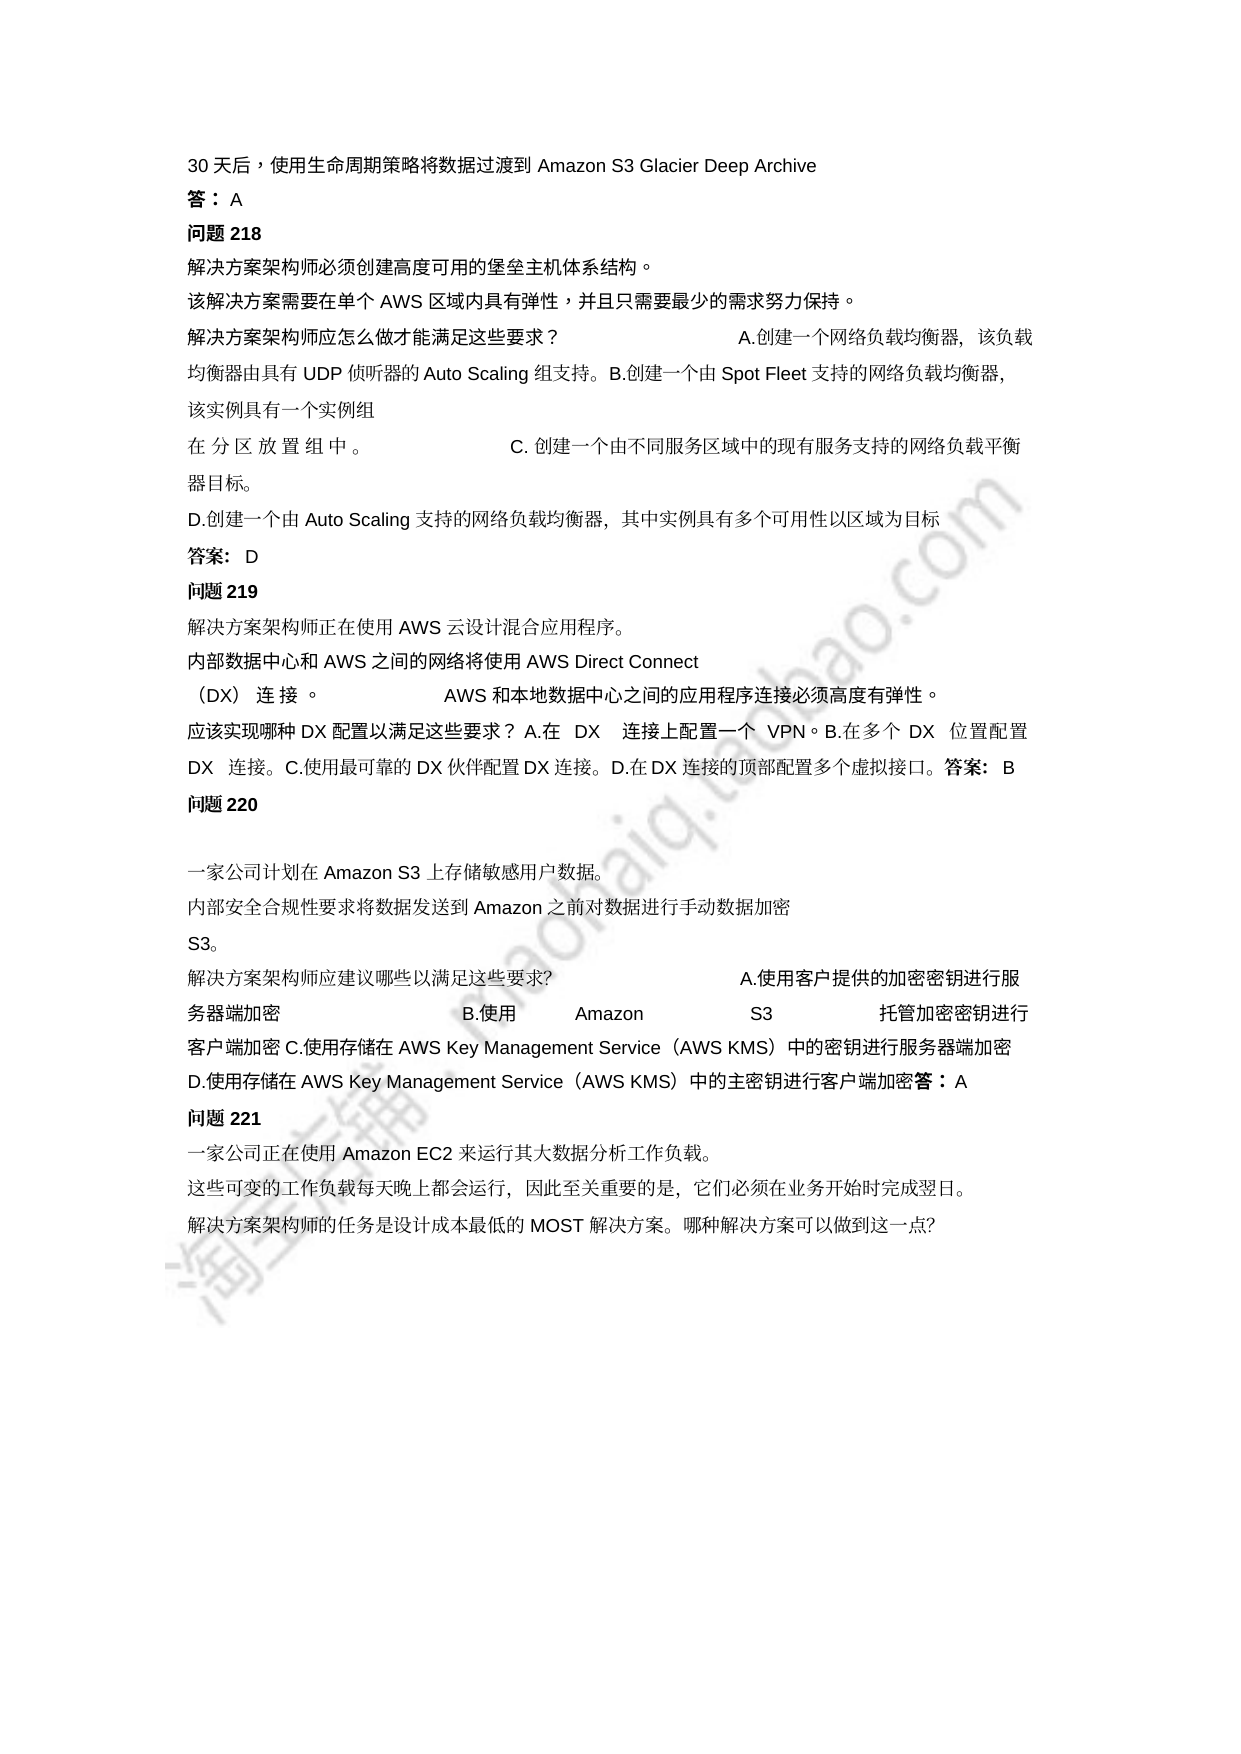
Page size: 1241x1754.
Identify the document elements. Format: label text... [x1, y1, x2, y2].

text 内部数据中心和 AWS 之间的网络将使用 AWS Direct Connect [187, 648, 1034, 673]
text 解决方案架构师必须创建高度可用的堡垒主机体系结构。 [187, 254, 1034, 280]
text D.创建一个由 Auto Scaling 支持的网络负载均衡器，其中实例具有多个可用性以区域为目标 [187, 505, 1034, 532]
text 解决方案架构师正在使用 AWS 云设计混合应用程序。 [187, 612, 1034, 639]
text 解决方案架构师应怎么做才能满足这些要求？ A.创建一个网络负载均衡器，该负载均衡器由具有 UDP 侦听器的 Auto Scaling 组支持。B.创建一个由 Spot Fleet 支持的网络负载均衡器，该实例具有一个实例组 [187, 323, 1034, 423]
text 问题 219 [187, 577, 1034, 604]
picture [165, 465, 1032, 1328]
text 应该实现哪种 DX 配置以满足这些要求？ A.在 DX 连接上配置一个 VPN。B.在多个 DX 位置配置 DX 连接。C.使用最可靠的 DX 伙伴配置 DX 连接。D.在 DX 连接的顶部配置多个虚拟接口。答案： B [187, 717, 1034, 780]
text S3。 [187, 928, 1034, 956]
text 解决方案架构师应建议哪些以满足这些要求？ A.使用客户提供的加密密钥进行服务器端加密 B.使用 Amazon S3 托管加密密钥进行客户端加密C.使用存储在 AWS Key Management Service（AWS KMS）中的密钥进行服务器端加密D.使用存储在 AWS Key Management Service（AWS KMS）中的主密钥进行客户端加密答： A [187, 964, 1034, 1094]
text 问题 221 [187, 1103, 1034, 1130]
text 这些可变的工作负载每天晚上都会运行，因此至关重要的是，它们必须在业务开始时完成翌日。 [187, 1174, 1034, 1201]
text （DX） 连 接 。 AWS 和本地数据中心之间的应用程序连接必须高度有弹性。 [187, 682, 1034, 707]
text 一家公司正在使用 Amazon EC2 来运行其大数据分析工作负载。 [187, 1139, 1034, 1166]
text 30 天后，使用生命周期策略将数据过渡到 Amazon S3 Glacier Deep Archive [187, 152, 1034, 178]
text 问题 218 [187, 220, 1034, 246]
text 答： A [187, 186, 1034, 212]
text 该解决方案需要在单个 AWS 区域内具有弹性，并且只需要最少的需求努力保持。 [187, 288, 1034, 314]
text 内部安全合规性要求将数据发送到 Amazon 之前对数据进行手动数据加密 [187, 893, 1034, 920]
text 问题 220 [187, 790, 1034, 817]
text 解决方案架构师的任务是设计成本最低的 MOST 解决方案。哪种解决方案可以做到这一点？ [187, 1211, 1034, 1238]
text 答案： D [187, 542, 1034, 569]
text 一家公司计划在 Amazon S3 上存储敏感用户数据。 [187, 858, 1034, 884]
text 在 分 区 放 置 组 中 。 C. 创建一个由不同服务区域中的现有服务支持的网络负载平衡器目标。 [187, 432, 1034, 496]
